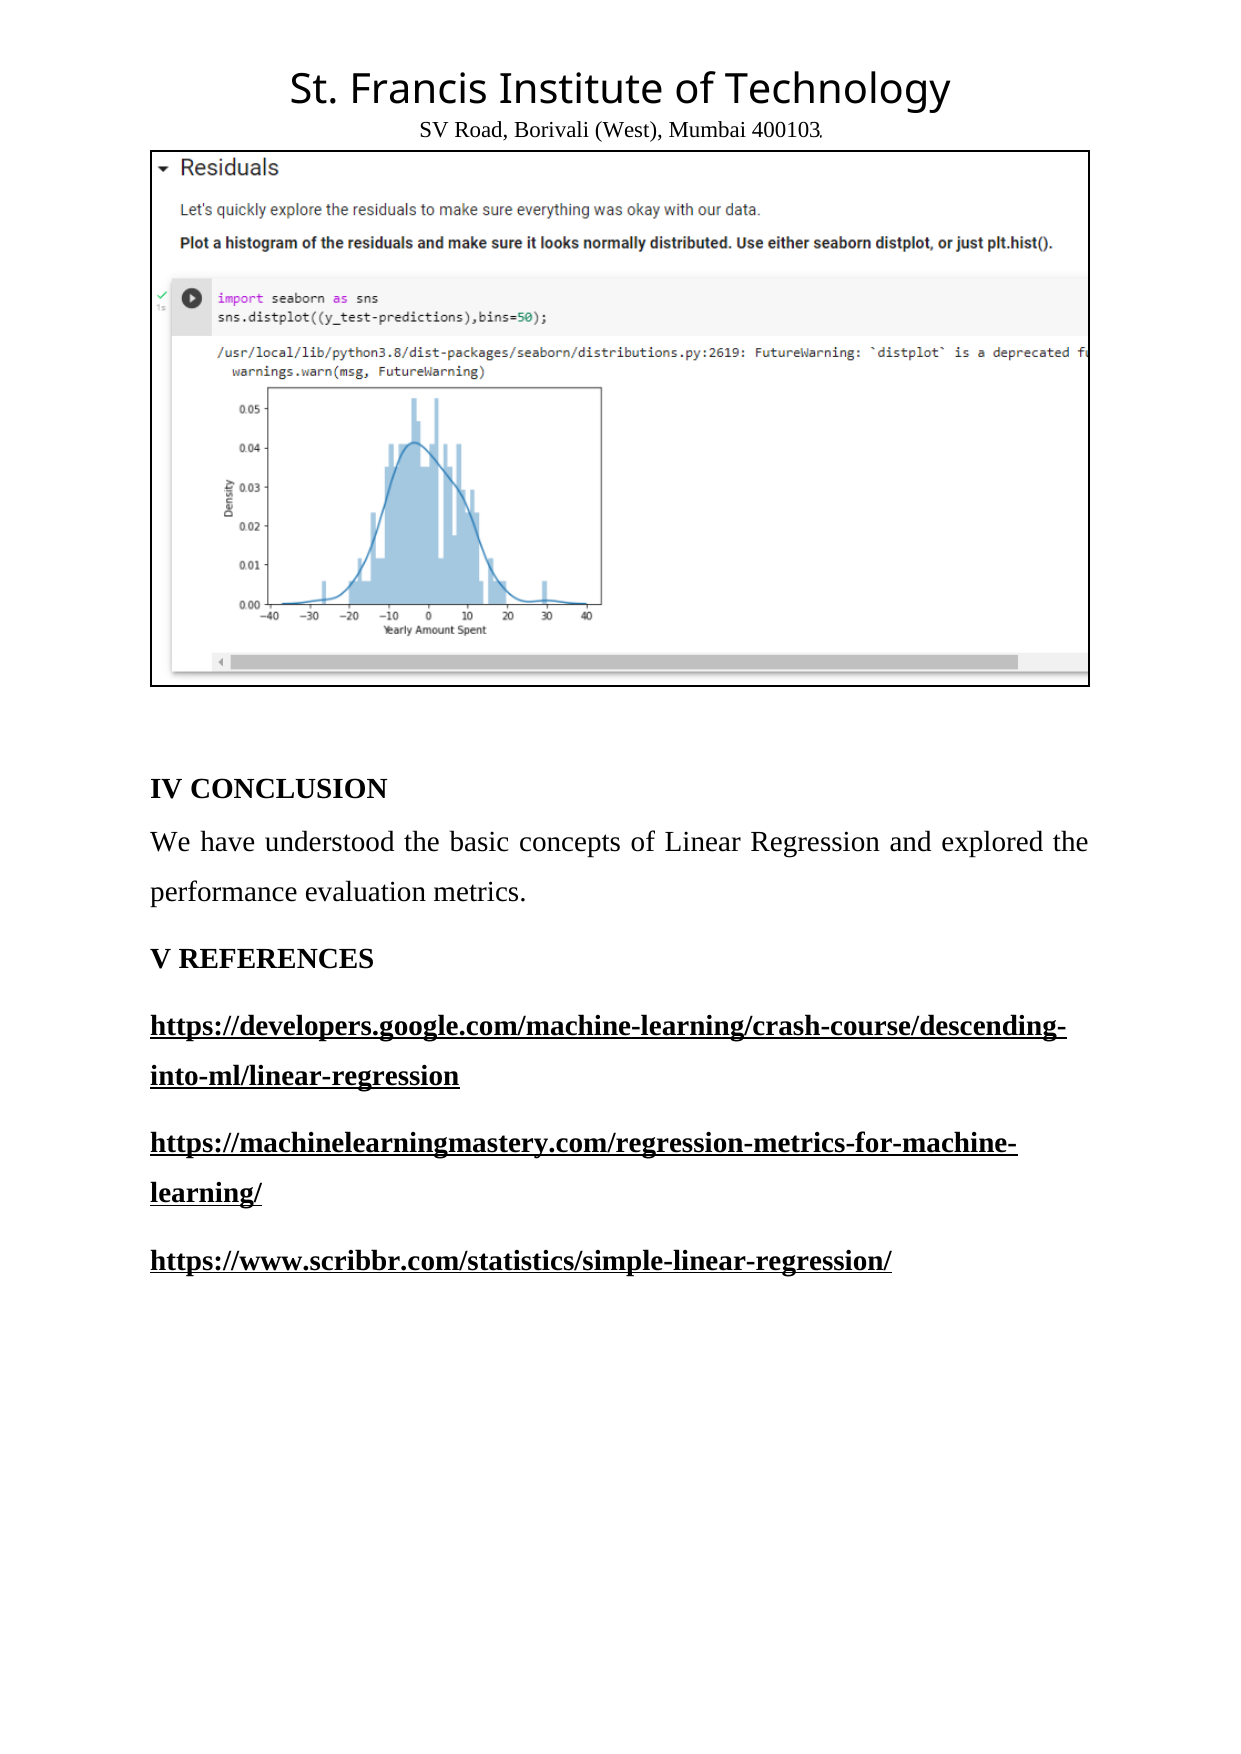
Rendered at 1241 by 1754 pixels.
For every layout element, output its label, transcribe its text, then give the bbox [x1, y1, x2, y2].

text IV CONCLUSION [150, 771, 1090, 804]
text We have understood the basic concepts of Linear Regression and explored the performance evaluation metrics. [150, 824, 1090, 908]
text https://www.scribbr.com/statistics/simple-linear-regression/ [150, 1243, 1090, 1276]
text https://developers.google.com/machine-learning/crash-course/descending-into-ml/linear-regression [150, 1008, 1090, 1092]
text V REFERENCES [150, 941, 1090, 974]
picture [152, 152, 1088, 685]
text https://machinelearningmastery.com/regression-metrics-for-machine-learning/ [150, 1125, 1090, 1209]
